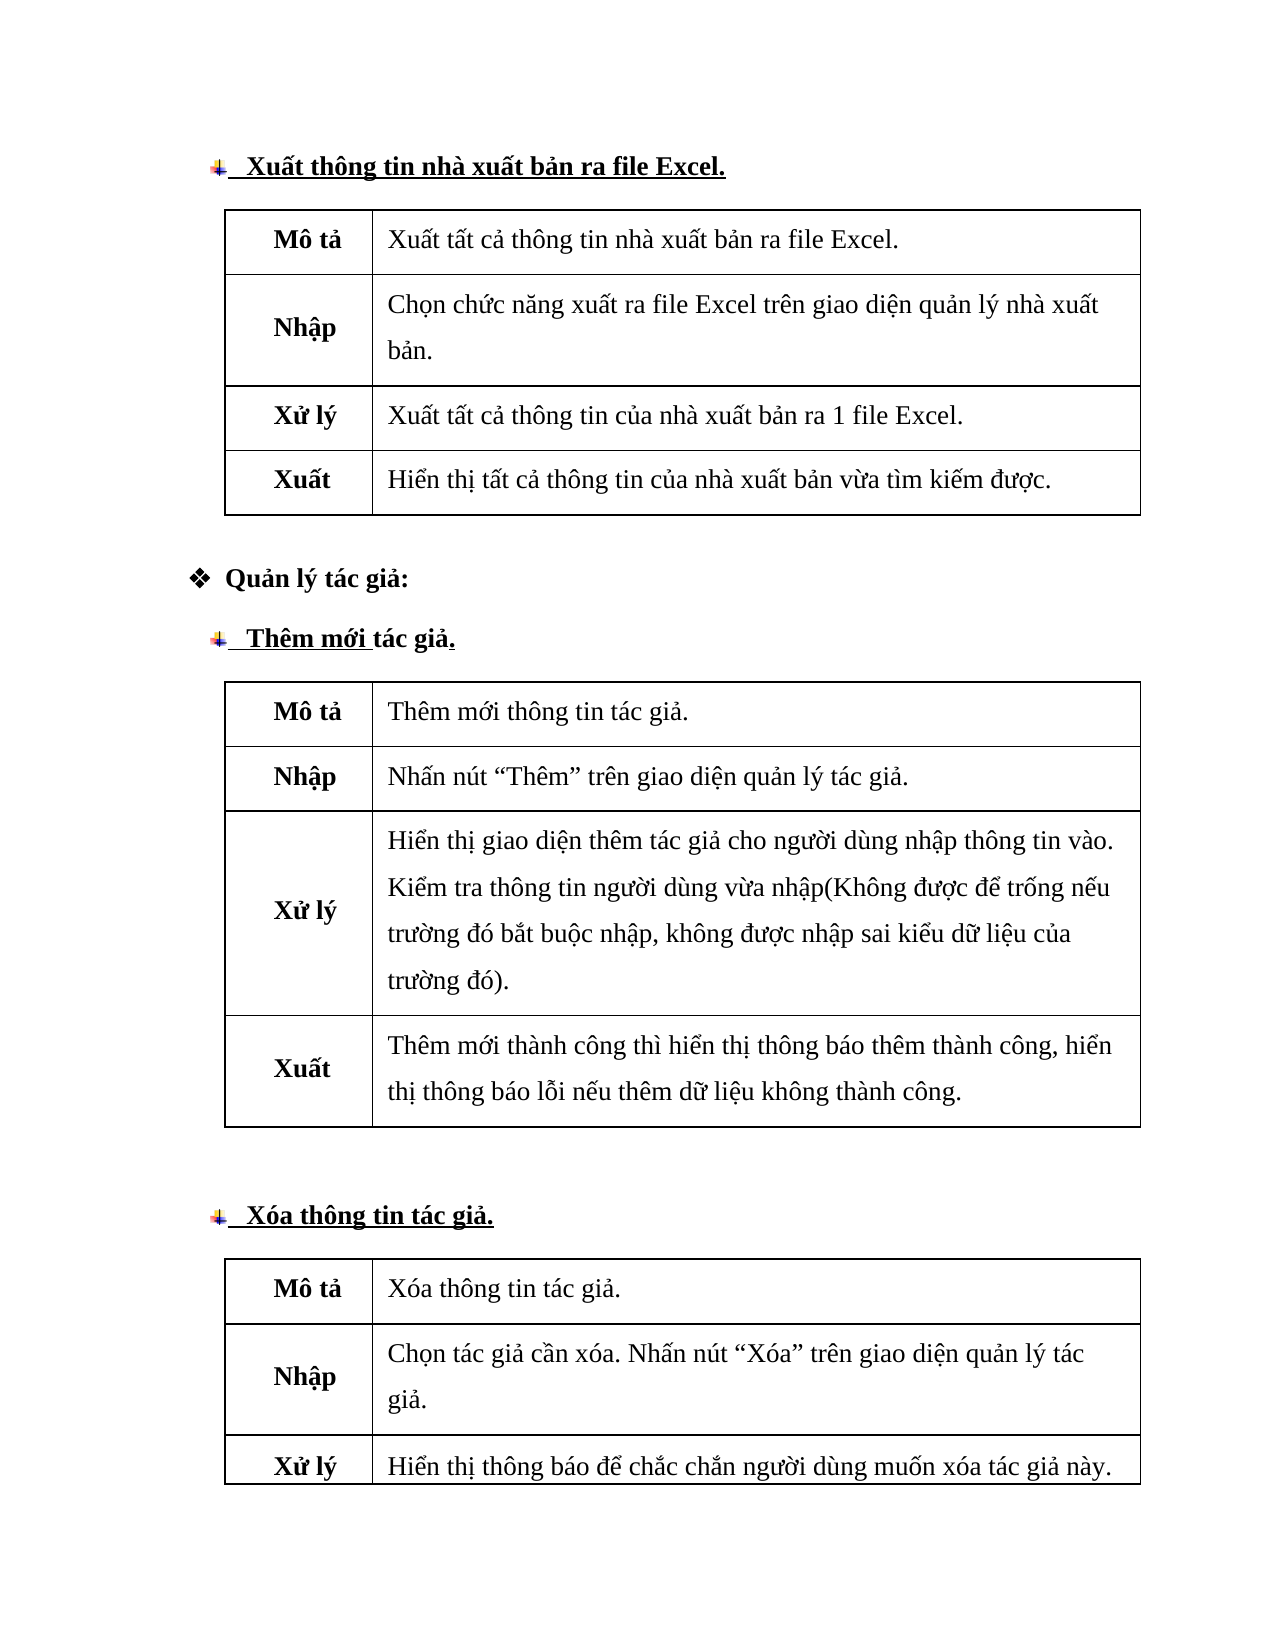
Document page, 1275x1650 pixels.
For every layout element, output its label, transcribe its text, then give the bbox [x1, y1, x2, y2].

table_cell Xuất [226, 451, 372, 514]
picture [210, 1208, 227, 1225]
table_cell Chọn tác giả cần xóa. Nhấn nút “Xóa” trên giao diện quản lý tác giả. [373, 1325, 1140, 1434]
table_cell Hiển thị giao diện thêm tác giả cho người dùng nhập thông tin vào. Kiểm tra thông tin người dùng vừa nhập(Không được để trống nếu trường đó bắt buộc nhập, không được nhập sai kiểu dữ liệu của trường đó). [373, 812, 1140, 1015]
table_cell Xuất [226, 1016, 372, 1126]
table_cell Hiển thị tất cả thông tin của nhà xuất bản vừa tìm kiếm được. [373, 451, 1140, 514]
table_cell Thêm mới thành công thì hiển thị thông báo thêm thành công, hiển thị thông báo lỗi nếu thêm dữ liệu không thành công. [373, 1016, 1140, 1126]
table_cell Xử lý [226, 387, 372, 449]
picture [210, 158, 227, 176]
list Thêm mới tác giả. [209, 622, 1125, 653]
table_cell Nhấn nút “Thêm” trên giao diện quản lý tác giả. [373, 747, 1140, 810]
picture [210, 630, 227, 647]
list Quản lý tác giả: [187, 562, 1125, 594]
list Xuất thông tin nhà xuất bản ra file Excel. [209, 150, 1125, 181]
table_cell Xử lý [226, 812, 372, 1015]
table_header Mô tả [226, 1260, 372, 1323]
table_cell Nhập [226, 747, 372, 810]
table_cell Xử lý [226, 1436, 372, 1483]
table_header Mô tả [226, 211, 372, 274]
table_cell Xuất tất cả thông tin của nhà xuất bản ra 1 file Excel. [373, 387, 1140, 449]
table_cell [373, 1436, 1140, 1483]
table_cell Chọn chức năng xuất ra file Excel trên giao diện quản lý nhà xuất bản. [373, 275, 1140, 385]
list Xóa thông tin tác giả. [209, 1199, 1125, 1230]
table_header Xuất tất cả thông tin nhà xuất bản ra file Excel. [373, 211, 1140, 274]
table_header Xóa thông tin tác giả. [373, 1260, 1140, 1323]
table_header Mô tả [226, 683, 372, 746]
table_cell Nhập [226, 1325, 372, 1434]
table_header Thêm mới thông tin tác giả. [373, 683, 1140, 746]
table_cell Nhập [226, 275, 372, 385]
